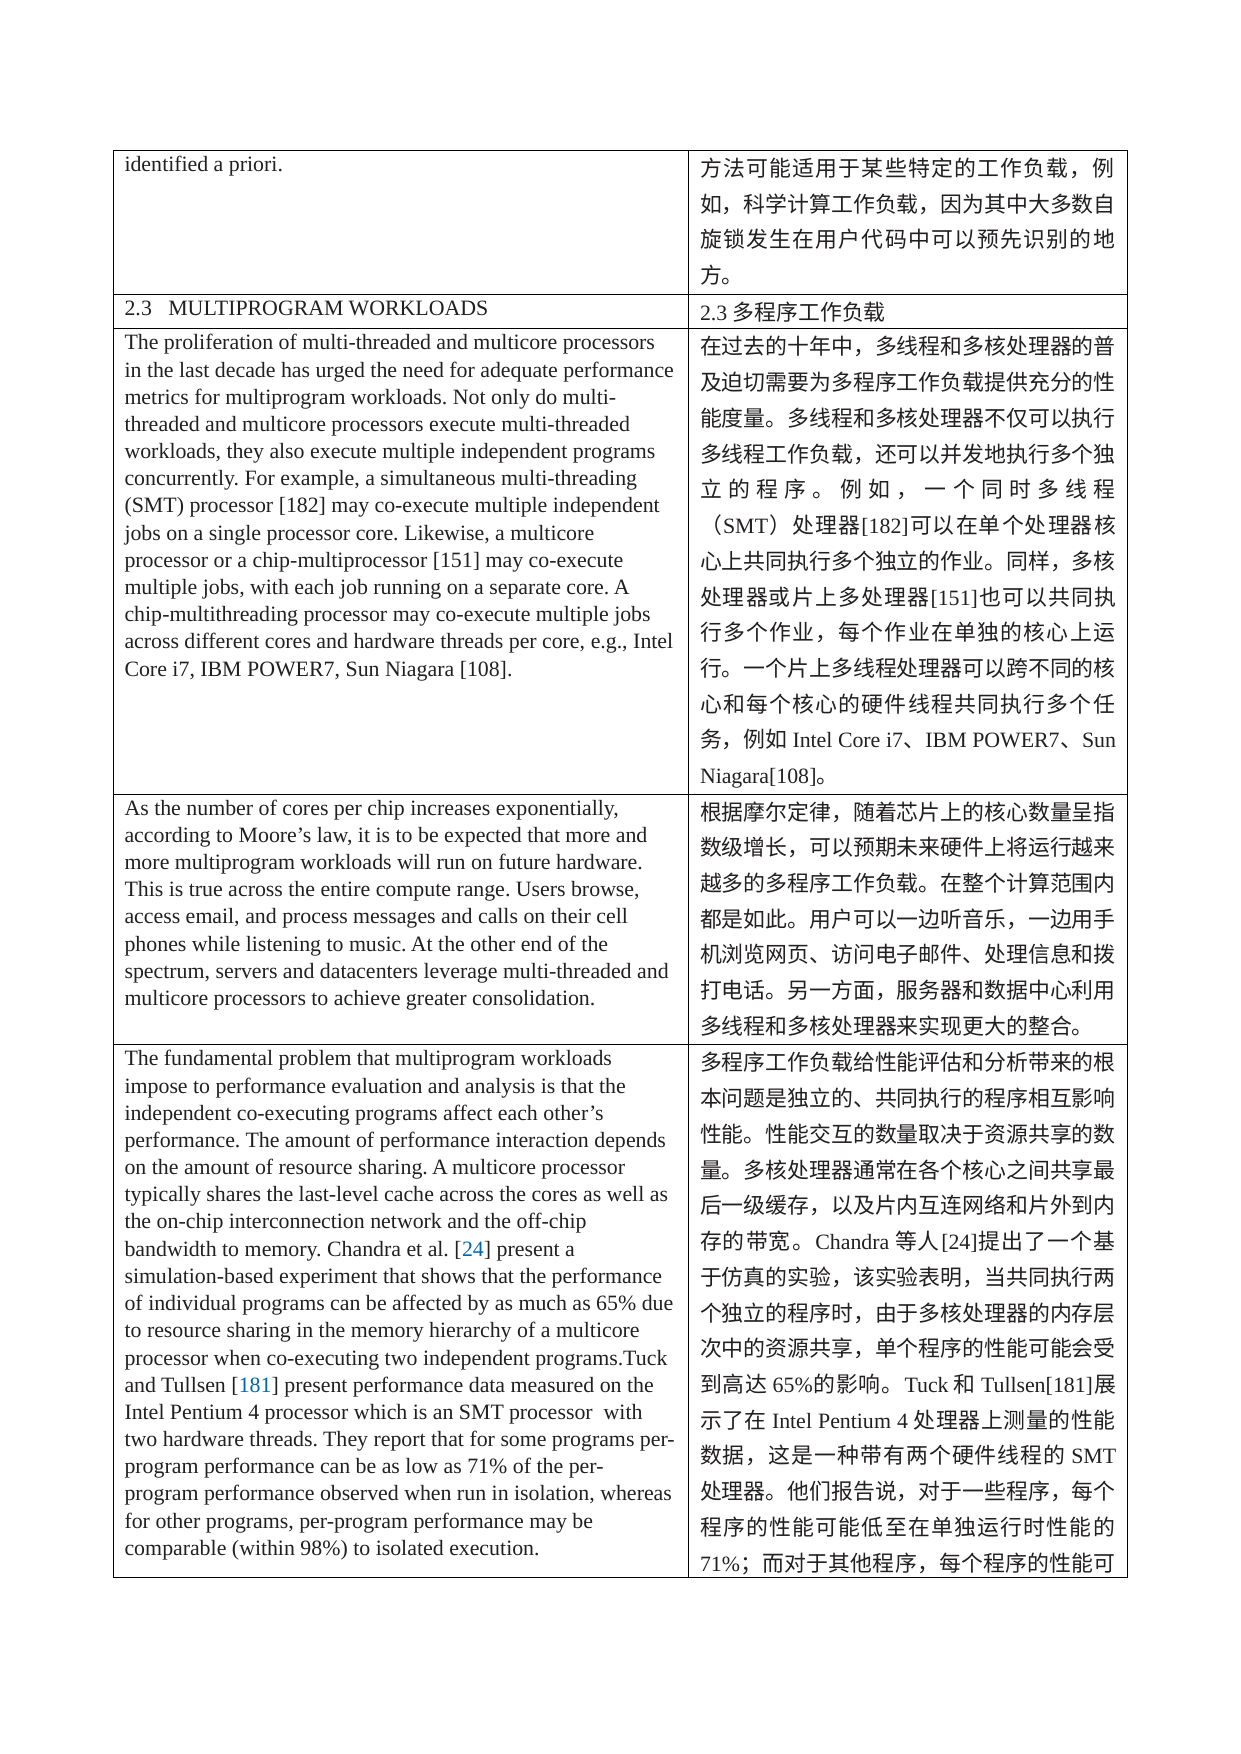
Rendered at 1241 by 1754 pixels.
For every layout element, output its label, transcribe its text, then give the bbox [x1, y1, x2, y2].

table_cell The proliferation of multi-threaded and multicore processors in the last decade has urged the need for adequate performance metrics for multiprogram workloads. Not only do multi-threaded and multicore processors execute multi-threaded workloads, they also execute multiple independent programs concurrently. For example, a simultaneous multi-threading (SMT) processor [182] may co-execute multiple independent jobs on a single processor core. Likewise, a multicore processor or a chip-multiprocessor [151] may co-execute multiple jobs, with each job running on a separate core. A chip-multithreading processor may co-execute multiple jobs across different cores and hardware threads per core, e.g., Intel Core i7, IBM POWER7, Sun Niagara [108]. [114, 329, 688, 793]
table_cell 2.3 多程序工作负载 [689, 295, 1127, 328]
table_cell Emer和Clark[59]在他们关于VAX-11/780的性能研究中，通过从指令统计数据中排除VMS Null进程来解决空闲循环的问题。同样地，我们可以测量出自旋锁环指令。这种方法可能适用于某些特定的工作负载，例如，科学计算工作负载，因为其中大多数自旋锁发生在用户代码中可以预先识别的地方。 [689, 151, 1127, 294]
table_cell As the number of cores per chip increases exponentially, according to Moore’s law, it is to be expected that more and more multiprogram workloads will run on future hardware. This is true across the entire compute range. Users browse, access email, and process messages and calls on their cell phones while listening to music. At the other end of the spectrum, servers and datacenters leverage multi-threaded and multicore processors to achieve greater consolidation. [114, 795, 688, 1044]
table_cell 根据摩尔定律，随着芯片上的核心数量呈指数级增长，可以预期未来硬件上将运行越来越多的多程序工作负载。在整个计算范围内都是如此。用户可以一边听音乐，一边用手机浏览网页、访问电子邮件、处理信息和拨打电话。另一方面，服务器和数据中心利用多线程和多核处理器来实现更大的整合。 [689, 795, 1127, 1044]
table_cell 在过去的十年中，多线程和多核处理器的普及迫切需要为多程序工作负载提供充分的性能度量。多线程和多核处理器不仅可以执行多线程工作负载，还可以并发地执行多个独立的程序。例如，一个同时多线程（SMT）处理器[182]可以在单个处理器核心上共同执行多个独立的作业。同样，多核处理器或片上多处理器[151]也可以共同执行多个作业，每个作业在单独的核心上运行。一个片上多线程处理器可以跨不同的核心和每个核心的硬件线程共同执行多个任务，例如Intel Core i7、IBM POWER7、Sun Niagara[108]。 [689, 329, 1127, 793]
table_cell 2.3 MULTIPROGRAM WORKLOADS [114, 295, 688, 328]
